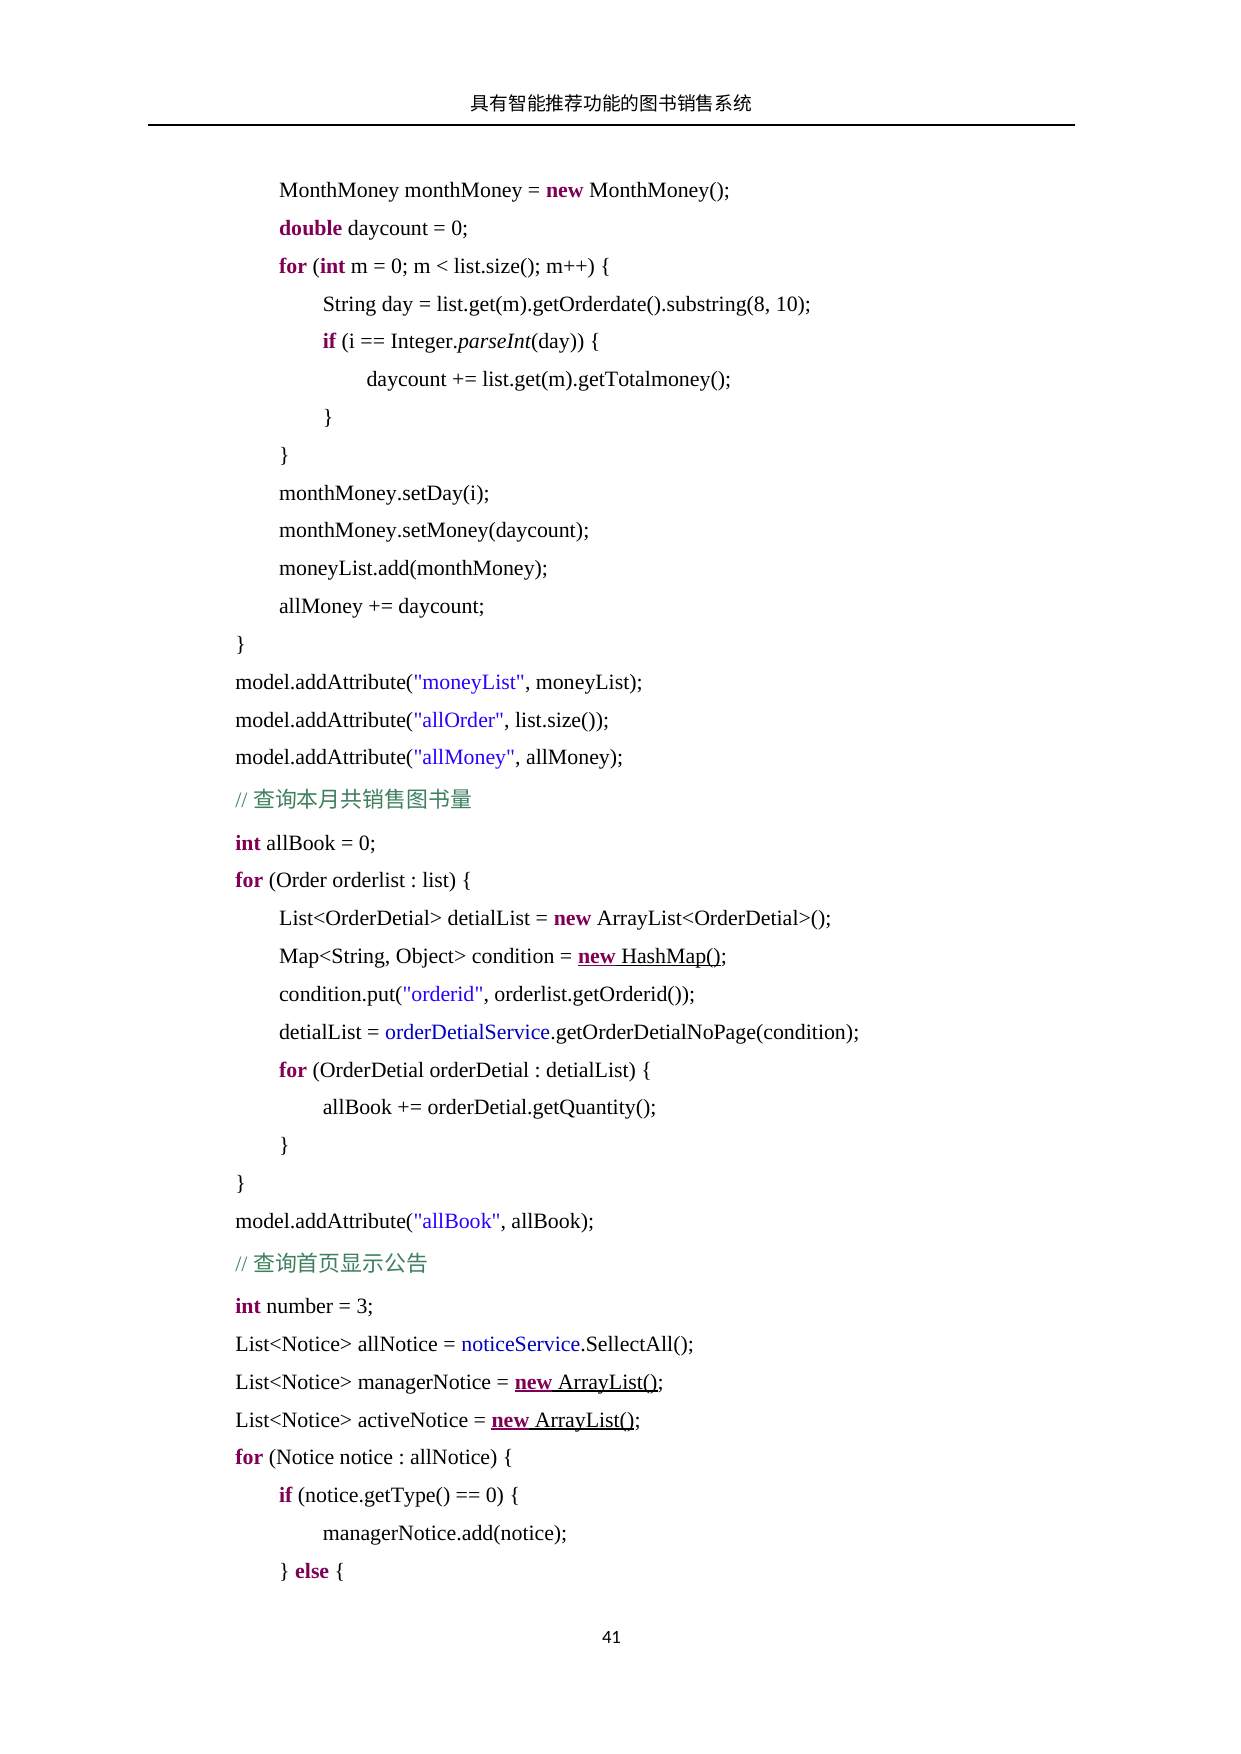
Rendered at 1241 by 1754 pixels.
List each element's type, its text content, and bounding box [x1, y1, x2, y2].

text detialList = orderDetialService.getOrderDetialNoPage(condition); [148, 1019, 1075, 1044]
text } [148, 631, 1075, 656]
text managerNotice.add(notice); [148, 1520, 1075, 1545]
text MonthMoney monthMoney = new MonthMoney(); [148, 177, 1075, 202]
text allBook += orderDetial.getQuantity(); [148, 1094, 1075, 1119]
text daycount += list.get(m).getTotalmoney(); [148, 366, 1075, 391]
text monthMoney.setDay(i); [148, 480, 1075, 505]
text allMoney += daycount; [148, 593, 1075, 618]
text int number = 3; [148, 1293, 1075, 1318]
text List<Notice> managerNotice = new ArrayList(); [148, 1369, 1075, 1394]
text List<Notice> activeNotice = new ArrayList(); [148, 1407, 1075, 1432]
text // 查询本月共销售图书量 [148, 782, 1075, 814]
text model.addAttribute("allBook", allBook); [148, 1208, 1075, 1233]
text } else { [148, 1558, 1075, 1583]
text List<Notice> allNotice = noticeService.SellectAll(); [148, 1331, 1075, 1356]
text } [148, 404, 1075, 429]
text Map<String, Object> condition = new HashMap(); [148, 943, 1075, 968]
text } [148, 1170, 1075, 1195]
text model.addAttribute("moneyList", moneyList); [148, 669, 1075, 694]
text for (int m = 0; m < list.size(); m++) { [148, 253, 1075, 278]
text } [148, 442, 1075, 467]
text model.addAttribute("allOrder", list.size()); [148, 707, 1075, 732]
text moneyList.add(monthMoney); [148, 555, 1075, 581]
text List<OrderDetial> detialList = new ArrayList<OrderDetial>(); [148, 905, 1075, 931]
text for (Notice notice : allNotice) { [148, 1444, 1075, 1469]
text int allBook = 0; [148, 830, 1075, 855]
text for (Order orderlist : list) { [148, 867, 1075, 893]
text // 查询首页显示公告 [148, 1246, 1075, 1277]
text String day = list.get(m).getOrderdate().substring(8, 10); [148, 291, 1075, 316]
text for (OrderDetial orderDetial : detialList) { [148, 1057, 1075, 1082]
text if (i == Integer.parseInt(day)) { [148, 328, 1075, 354]
text if (notice.getType() == 0) { [148, 1482, 1075, 1507]
text model.addAttribute("allMoney", allMoney); [148, 744, 1075, 769]
text monthMoney.setMoney(daycount); [148, 517, 1075, 543]
text condition.put("orderid", orderlist.getOrderid()); [148, 981, 1075, 1006]
text double daycount = 0; [148, 215, 1075, 240]
text } [148, 1132, 1075, 1157]
